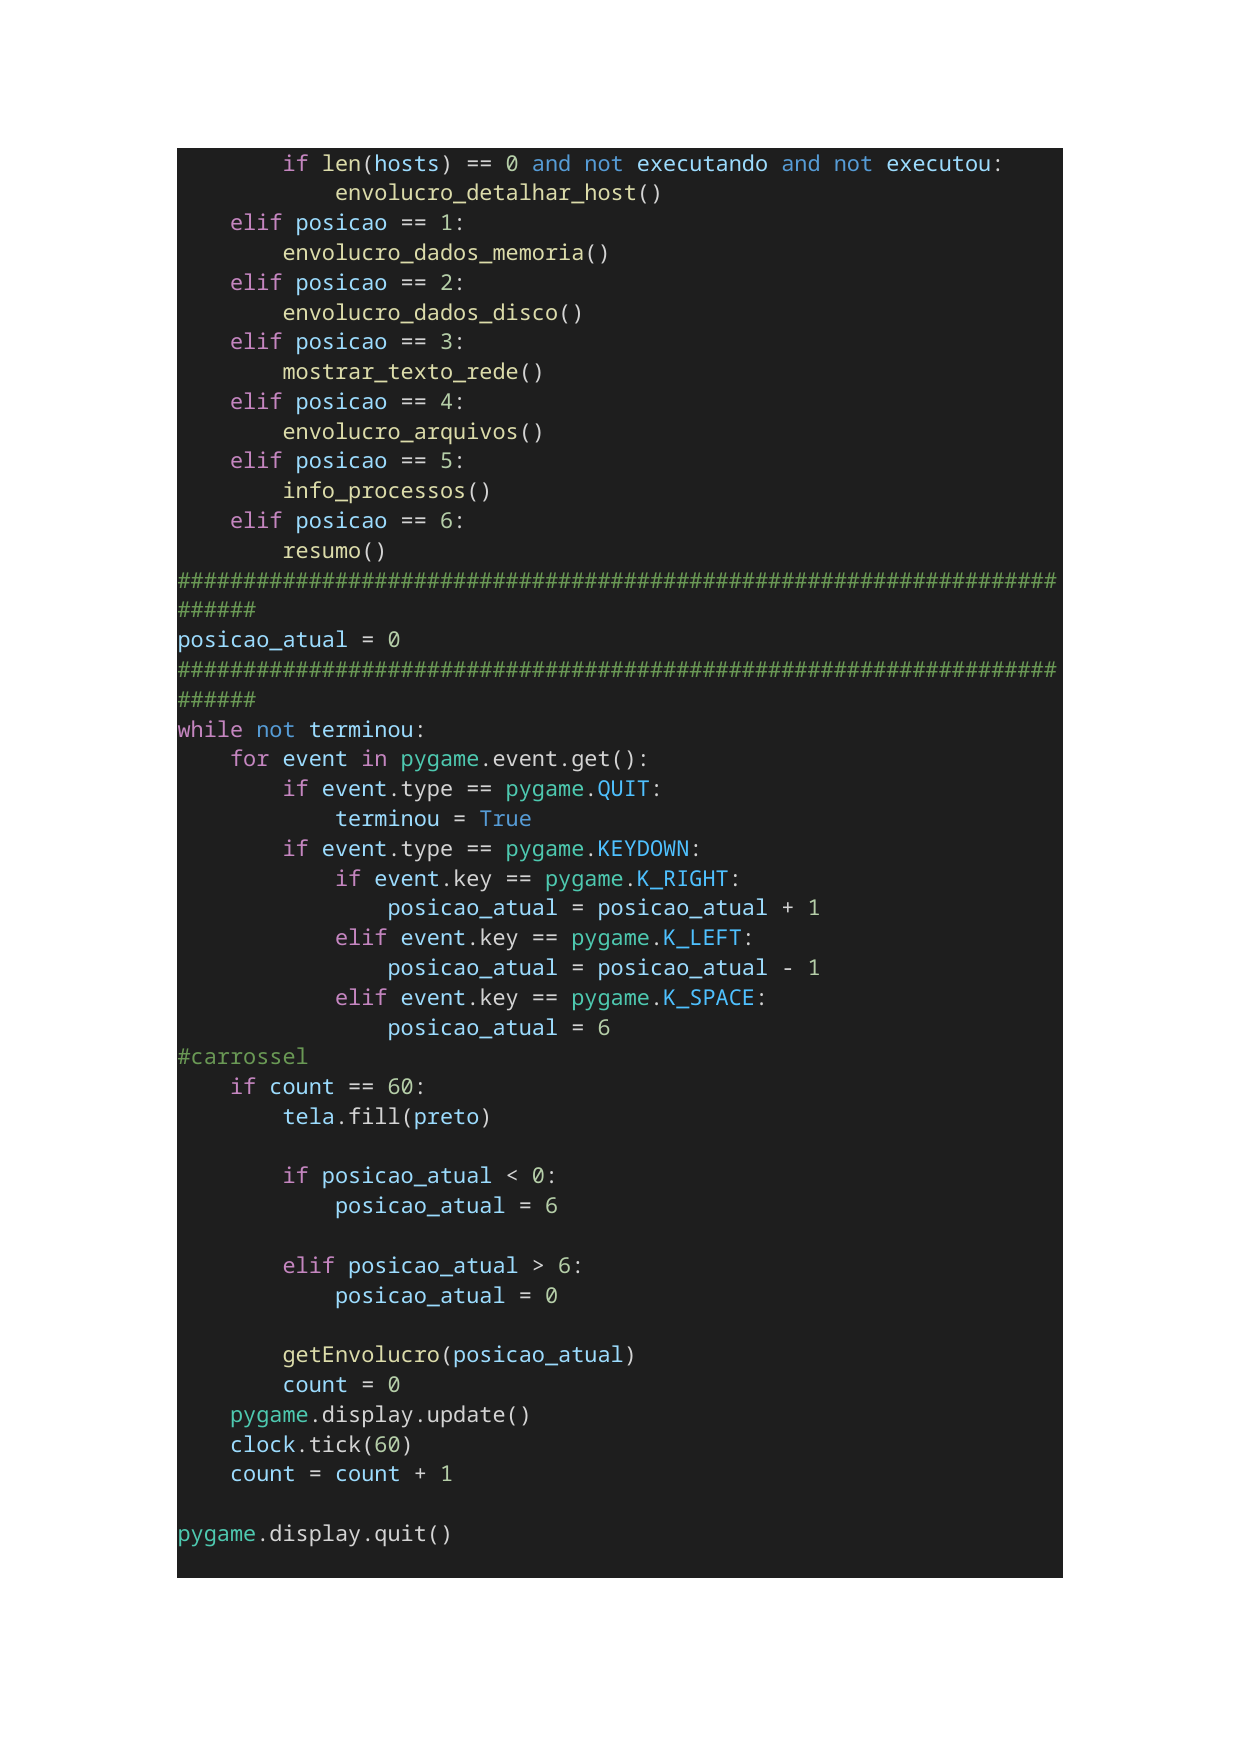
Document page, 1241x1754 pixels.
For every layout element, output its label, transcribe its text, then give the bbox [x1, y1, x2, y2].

text pygame.display.update() [177, 1399, 1063, 1429]
text if count == 60: [177, 1071, 1063, 1101]
text while not terminou: [177, 714, 1063, 743]
text if len(hosts) == 0 and not executando and not executou: [177, 148, 1063, 177]
text if event.key == pygame.K_RIGHT: [177, 863, 1063, 892]
text count = 0 [177, 1369, 1063, 1399]
text getEnvolucro(posicao_atual) [177, 1339, 1063, 1369]
text elif event.key == pygame.K_SPACE: [177, 982, 1063, 1012]
text count = count + 1 [177, 1458, 1063, 1488]
text envolucro_detalhar_host() [177, 177, 1063, 207]
text elif posicao == 1: [177, 207, 1063, 237]
text elif event.key == pygame.K_LEFT: [177, 922, 1063, 952]
text envolucro_arquivos() [177, 416, 1063, 446]
text clock.tick(60) [177, 1429, 1063, 1458]
text if event.type == pygame.QUIT: [177, 773, 1063, 803]
text tela.fill(preto) [177, 1101, 1063, 1131]
text ######################################################################### [177, 565, 1063, 624]
text if posicao_atual < 0: [177, 1161, 1063, 1190]
text ######################################################################### [177, 654, 1063, 714]
text info_processos() [177, 475, 1063, 505]
text for event in pygame.event.get(): [177, 743, 1063, 773]
text elif posicao == 5: [177, 446, 1063, 475]
text elif posicao == 6: [177, 505, 1063, 535]
text mostrar_texto_rede() [177, 356, 1063, 386]
text if event.type == pygame.KEYDOWN: [177, 833, 1063, 863]
text elif posicao_atual > 6: [177, 1250, 1063, 1280]
text elif posicao == 3: [177, 326, 1063, 356]
text terminou = True [177, 803, 1063, 833]
text elif posicao == 4: [177, 386, 1063, 416]
text posicao_atual = 0 [177, 1280, 1063, 1309]
text posicao_atual = 0 [177, 624, 1063, 654]
text posicao_atual = 6 [177, 1012, 1063, 1041]
text posicao_atual = 6 [177, 1190, 1063, 1220]
text #carrossel [177, 1041, 1063, 1071]
text posicao_atual = posicao_atual + 1 [177, 892, 1063, 922]
text envolucro_dados_memoria() [177, 237, 1063, 267]
text posicao_atual = posicao_atual - 1 [177, 952, 1063, 982]
text elif posicao == 2: [177, 267, 1063, 297]
text envolucro_dados_disco() [177, 297, 1063, 326]
text pygame.display.quit() [177, 1518, 1063, 1548]
text resumo() [177, 535, 1063, 565]
